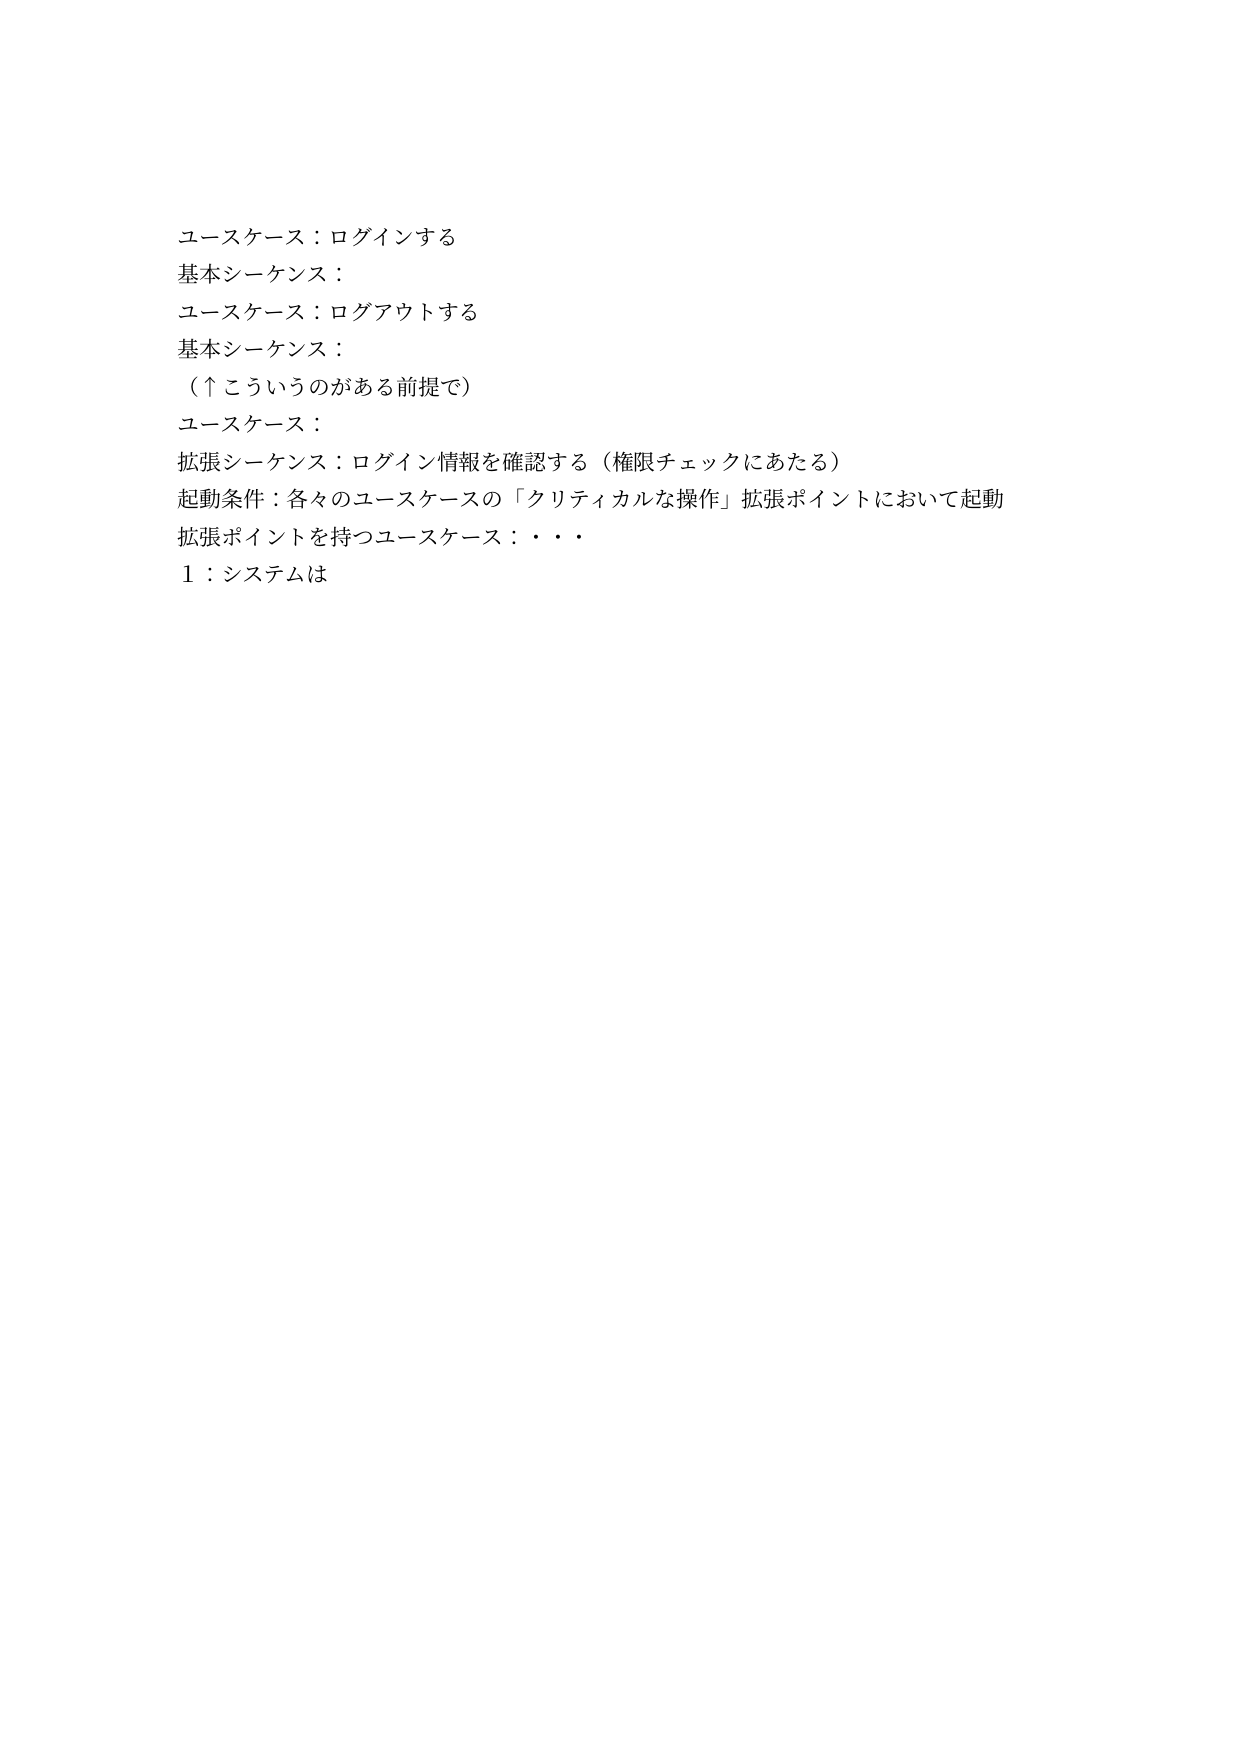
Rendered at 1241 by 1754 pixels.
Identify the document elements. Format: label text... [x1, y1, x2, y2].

text 拡張シーケンス：ログイン情報を確認する（権限チェックにあたる） [177, 442, 1063, 479]
text 基本シーケンス： [177, 329, 1063, 367]
text ユースケース：ログアウトする [177, 292, 1063, 329]
text 拡張ポイントを持つユースケース：・・・ [177, 517, 1063, 554]
text ユースケース： [177, 404, 1063, 442]
text １：システムは [177, 554, 1063, 592]
text 起動条件：各々のユースケースの「クリティカルな操作」拡張ポイントにおいて起動 [177, 479, 1063, 517]
text ユースケース：ログインする [177, 217, 1063, 254]
text 基本シーケンス： [177, 254, 1063, 292]
text （↑こういうのがある前提で） [177, 367, 1063, 404]
